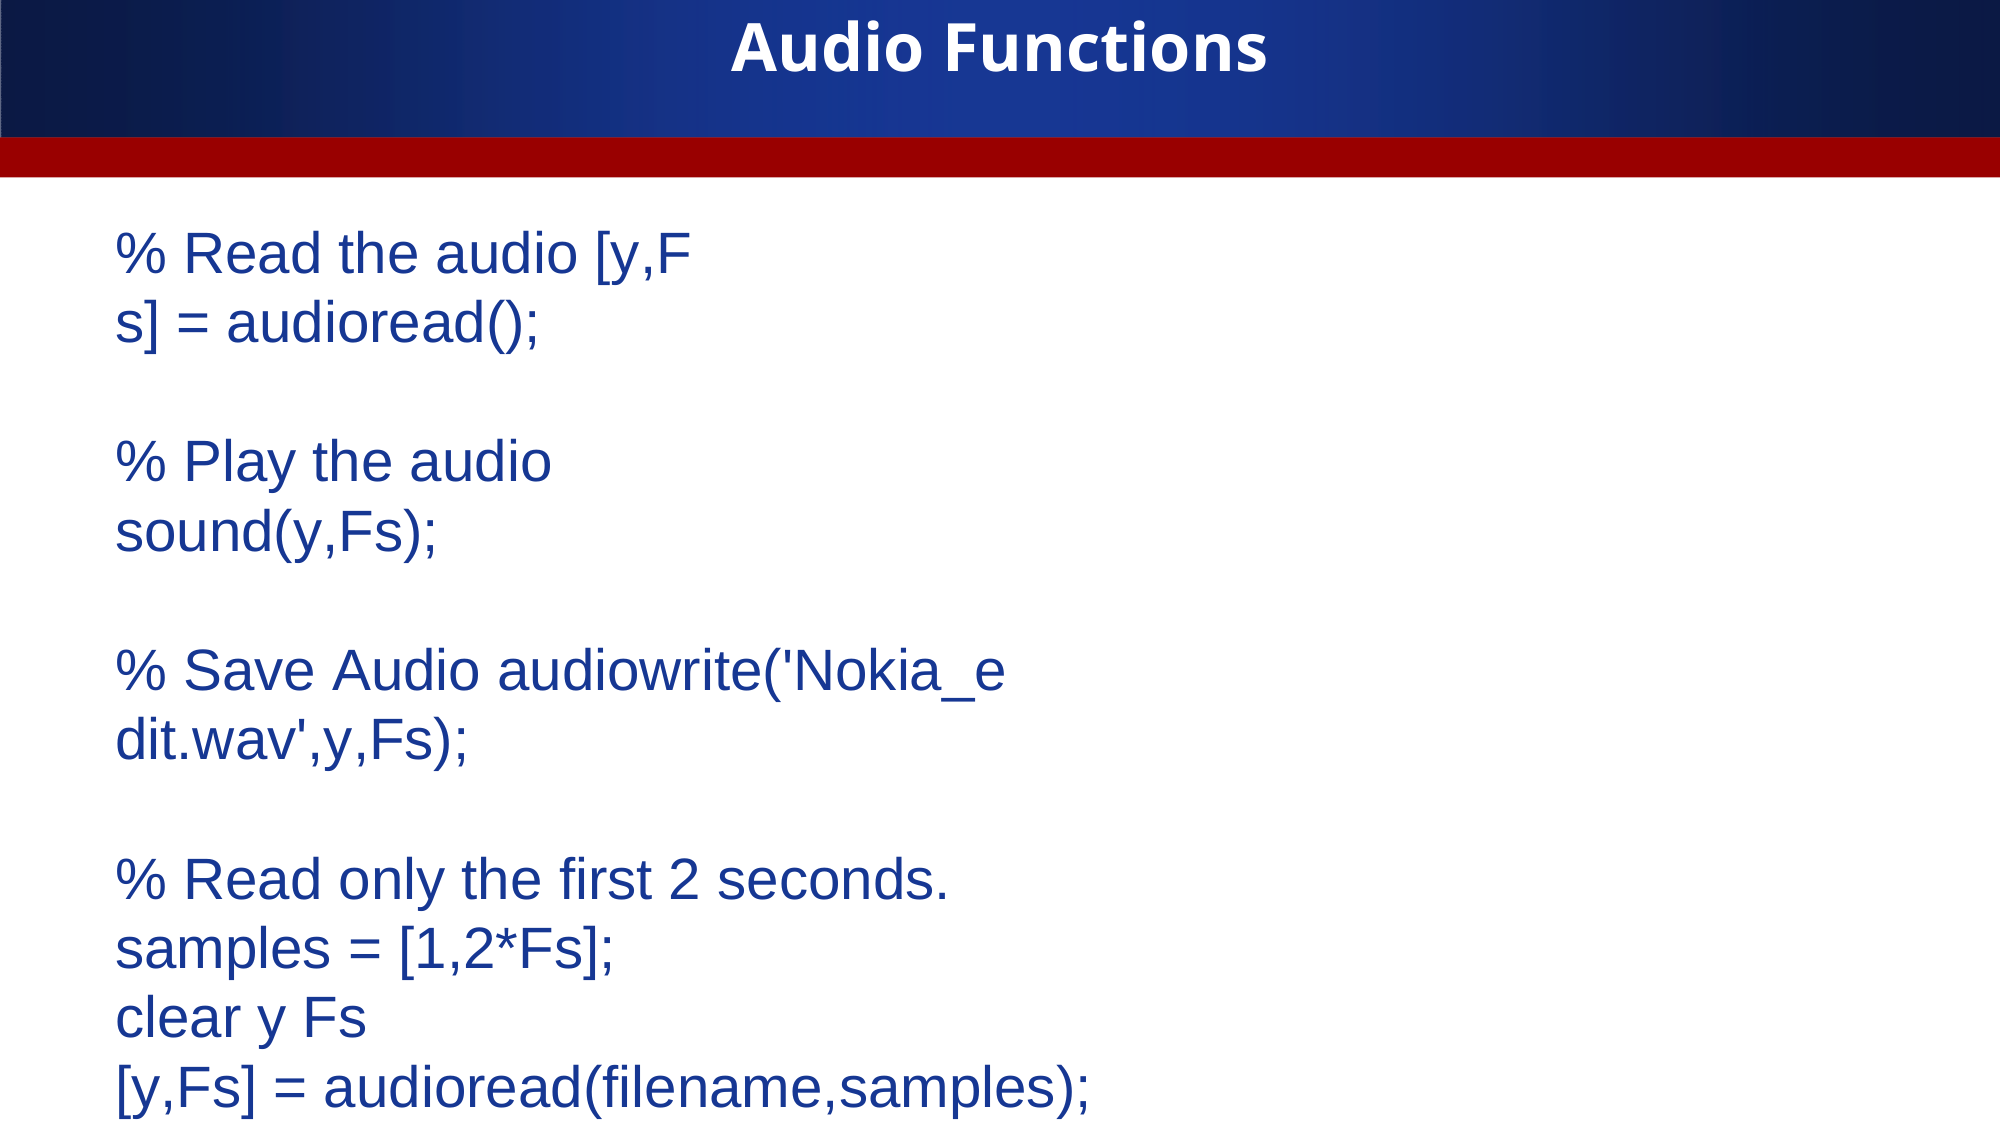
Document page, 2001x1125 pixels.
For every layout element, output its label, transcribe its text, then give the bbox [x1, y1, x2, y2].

text clear y Fs [115, 983, 2000, 1050]
subtitle % Read the audio [y,Fs] = audioread(); [115, 218, 719, 355]
text % Read only the first 2 seconds. samples = [1,2*Fs]; [115, 844, 954, 981]
text % Save Audio audiowrite('Nokia_edit.wav',y,Fs); [115, 636, 1017, 772]
picture [0, 0, 2000, 137]
text % Play the audio sound(y,Fs); [115, 427, 555, 563]
text [y,Fs] = audioread(filename,samples); [115, 1053, 2000, 1120]
